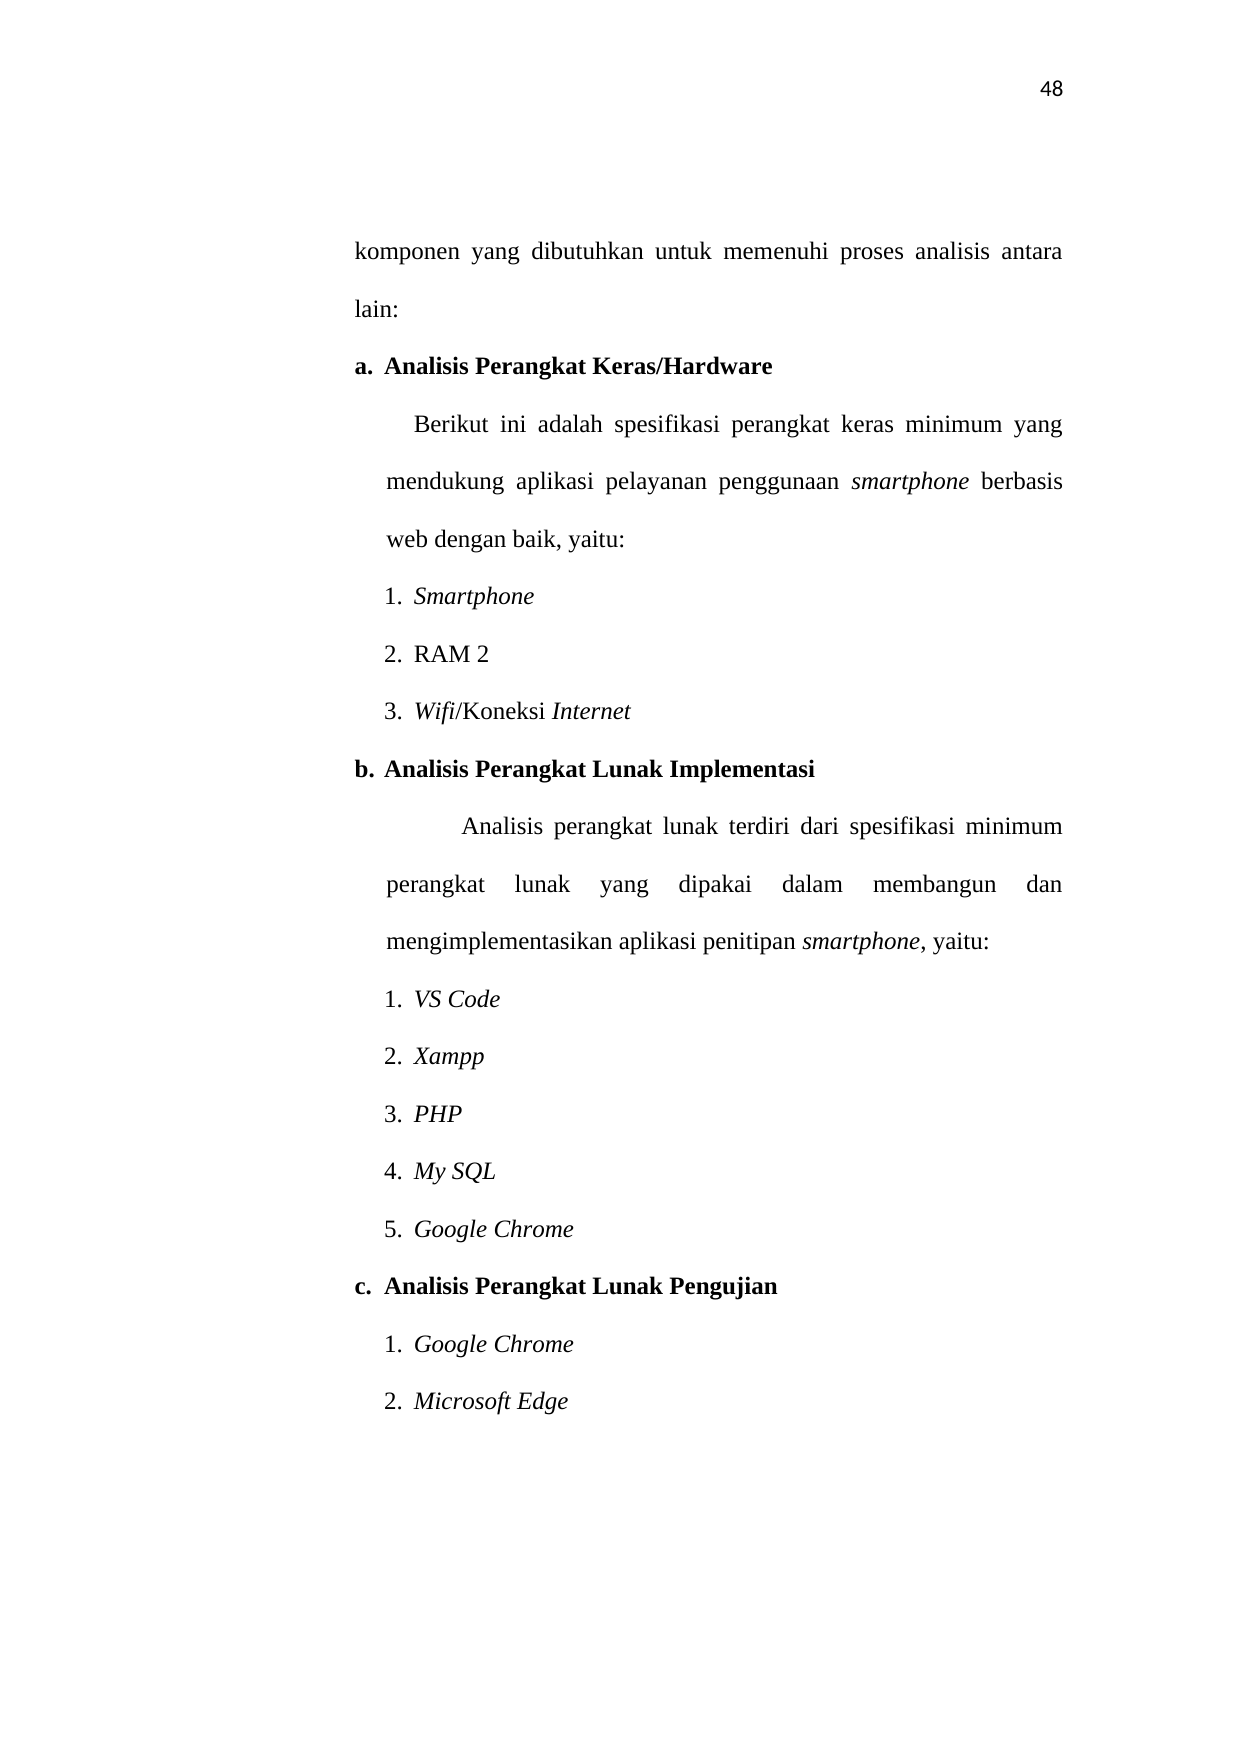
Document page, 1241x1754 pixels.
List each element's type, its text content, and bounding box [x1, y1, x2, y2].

list My SQL [384, 1156, 1063, 1185]
list Microsoft Edge [384, 1386, 1063, 1415]
list Analisis Perangkat Lunak Pengujian [354, 1271, 1063, 1300]
list Analisis Perangkat Keras/Hardware [354, 351, 1063, 380]
list PHP [384, 1099, 1063, 1127]
list Xampp [384, 1041, 1063, 1070]
list Analisis perangkat lunak terdiri dari spesifikasi minimum perangkat lunak yang dipakai dalam membangun dan mengimplementasikan aplikasi penitipan smartphone, yaitu: [386, 811, 1063, 955]
list Wifi/Koneksi Internet [384, 696, 1063, 725]
list RAM 2 [384, 639, 1063, 667]
list Analisis Perangkat Lunak Implementasi [354, 754, 1063, 782]
list Berikut ini adalah spesifikasi perangkat keras minimum yang mendukung aplikasi pelayanan penggunaan smartphone berbasis web dengan baik, yaitu: [386, 409, 1063, 552]
list VS Code [384, 984, 1063, 1012]
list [354, 236, 1063, 322]
list Smartphone [384, 581, 1063, 610]
list Google Chrome [384, 1214, 1063, 1242]
list Google Chrome [384, 1329, 1063, 1357]
